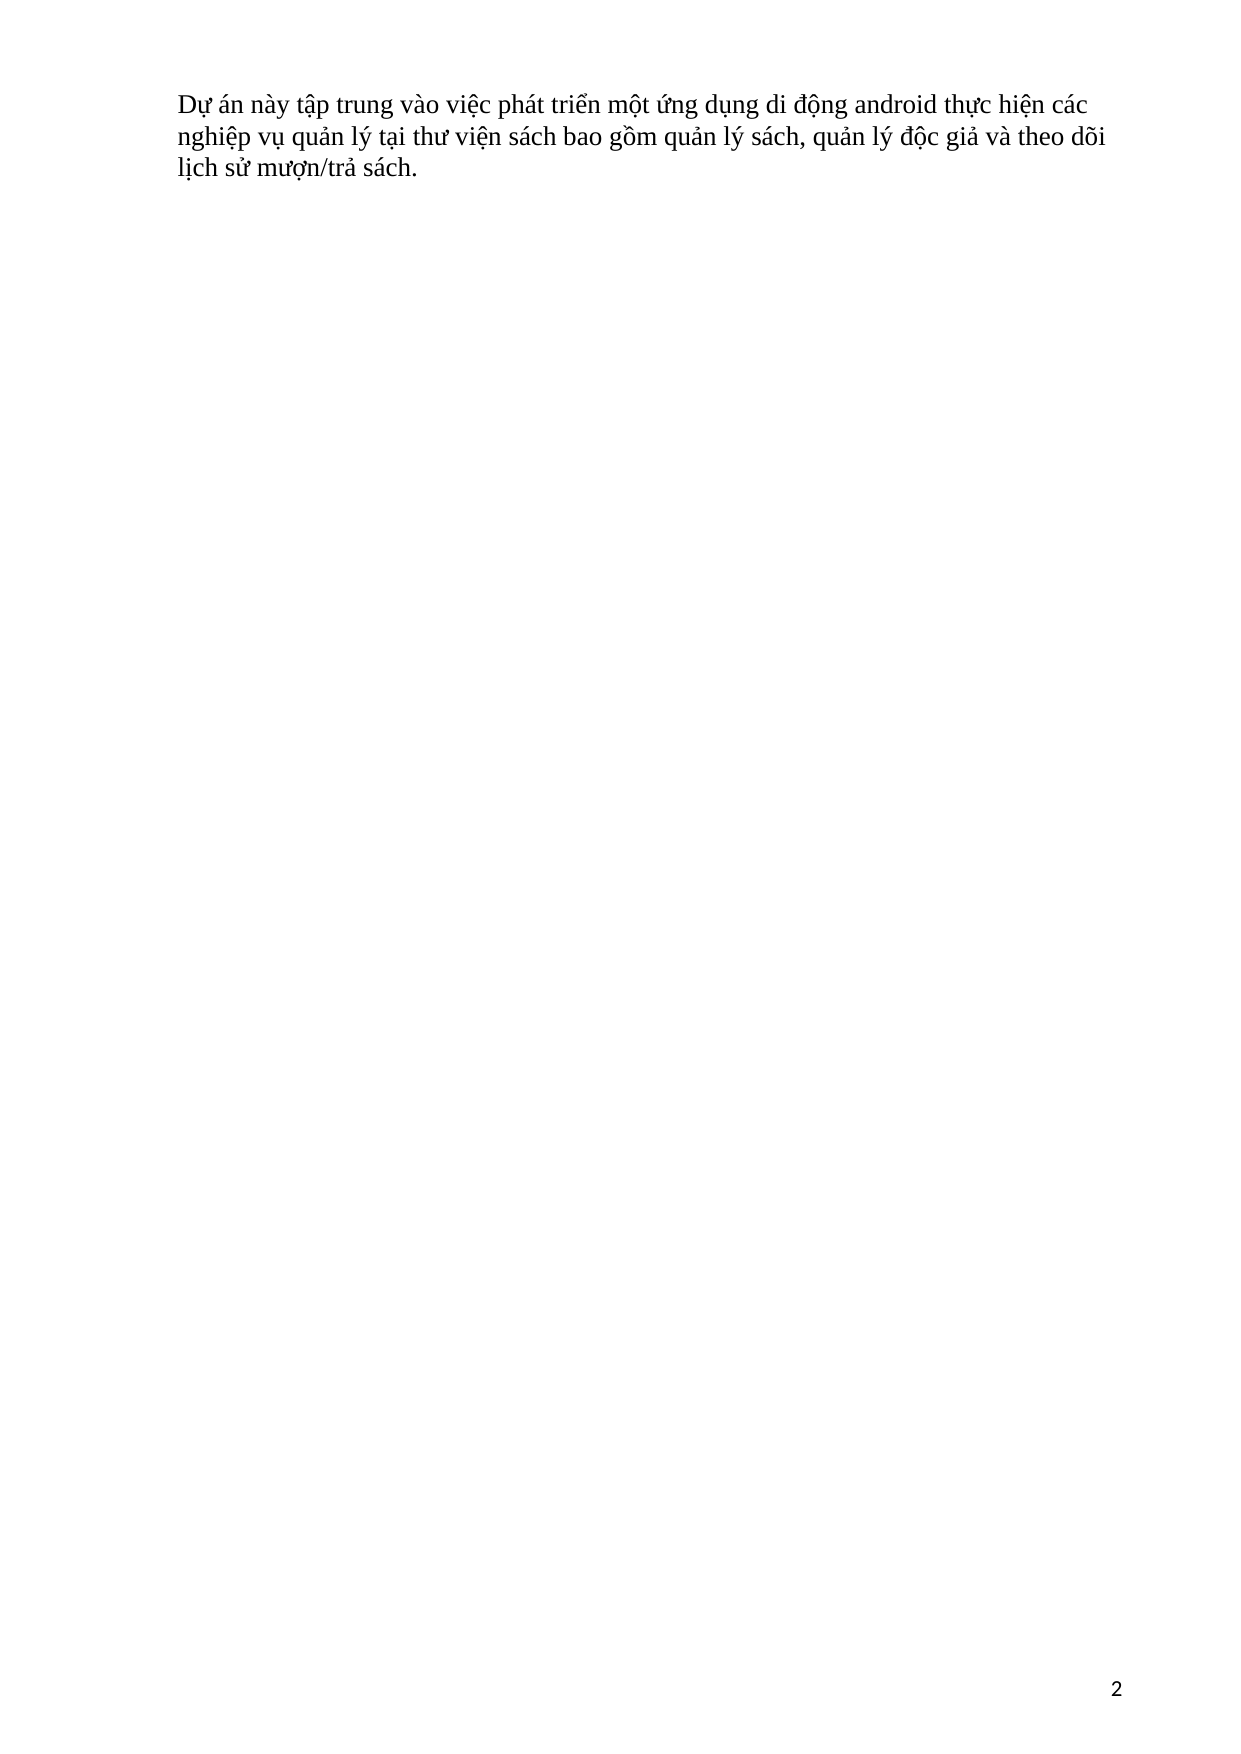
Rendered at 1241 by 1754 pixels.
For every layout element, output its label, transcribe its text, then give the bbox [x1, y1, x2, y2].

text Dự án này tập trung vào việc phát triển một ứng dụng di động android thực hiện các nghiệp vụ quản lý tại thư viện sách bao gồm quản lý sách, quản lý độc giả và theo dõi lịch sử mượn/trả sách. [177, 89, 1122, 182]
